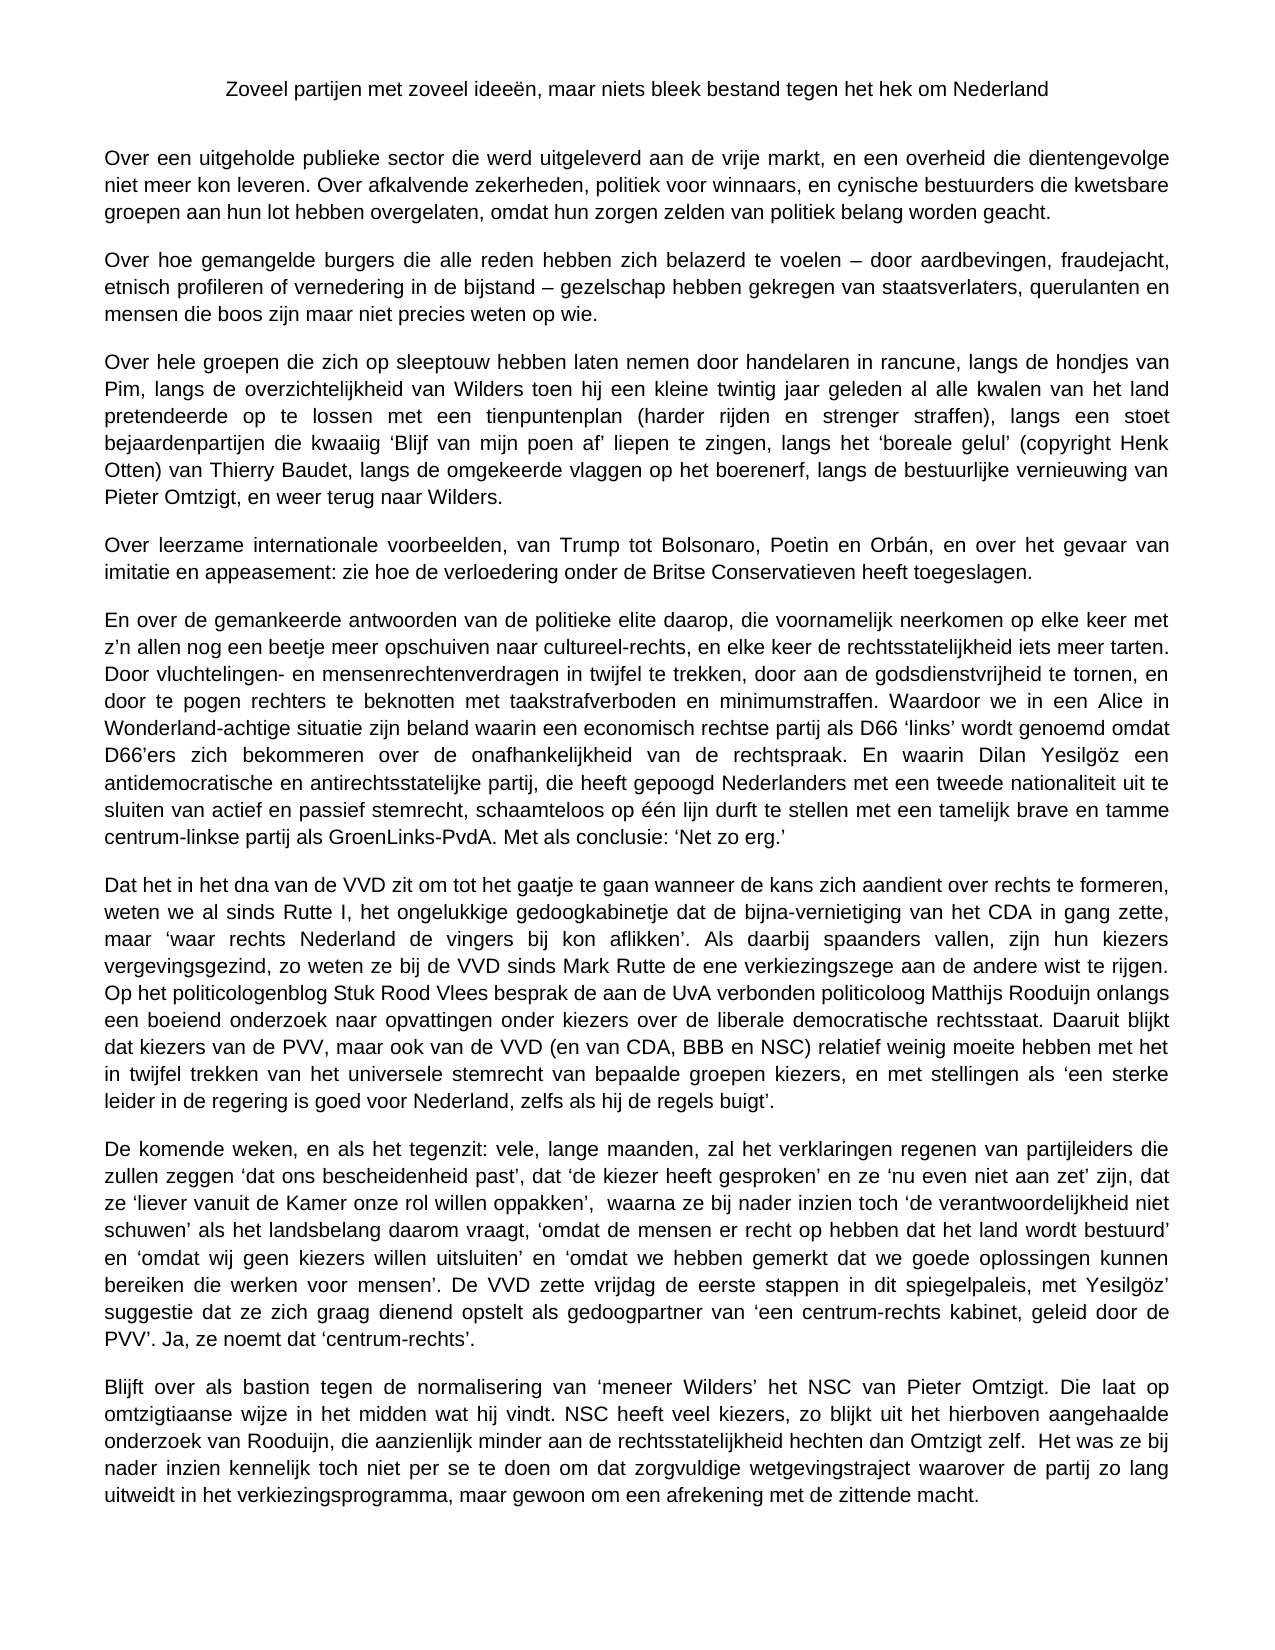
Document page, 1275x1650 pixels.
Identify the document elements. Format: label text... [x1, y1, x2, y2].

text Over hoe gemangelde burgers die alle reden hebben zich belazerd te voelen – door aardbevingen, fraudejacht, etnisch profileren of vernedering in de bijstand – gezelschap hebben gekregen van staatsverlaters, querulanten en mensen die boos zijn maar niet precies weten op wie. [104, 244, 1171, 326]
text En over de gemankeerde antwoorden van de politieke elite daarop, die voornamelijk neerkomen op elke keer met z’n allen nog een beetje meer opschuiven naar cultureel-rechts, en elke keer de rechtsstatelijkheid iets meer tarten. Door vluchtelingen- en mensenrechtenverdragen in twijfel te trekken, door aan de godsdienstvrijheid te tornen, en door te pogen rechters te beknotten met taakstrafverboden en minimumstraffen. Waardoor we in een Alice in Wonderland-achtige situatie zijn beland waarin een economisch rechtse partij als D66 ‘links’ wordt genoemd omdat D66’ers zich bekommeren over de onafhankelijkheid van de rechtspraak. En waarin Dilan Yesilgöz een antidemocratische en antirechtsstatelijke partij, die heeft gepoogd Nederlanders met een tweede nationaliteit uit te sluiten van actief en passief stemrecht, schaamteloos op één lijn durft te stellen met een tamelijk brave en tamme centrum-linkse partij als GroenLinks-PvdA. Met als conclusie: ‘Net zo erg.’ [104, 605, 1171, 848]
text De komende weken, en als het tegenzit: vele, lange maanden, zal het verklaringen regenen van partijleiders die zullen zeggen ‘dat ons bescheidenheid past’, dat ‘de kiezer heeft gesproken’ en ze ‘nu even niet aan zet’ zijn, dat ze ‘liever vanuit de Kamer onze rol willen oppakken’, waarna ze bij nader inzien toch ‘de verantwoordelijkheid niet schuwen’ als het landsbelang daarom vraagt, ‘omdat de mensen er recht op hebben dat het land wordt bestuurd’ en ‘omdat wij geen kiezers willen uitsluiten’ en ‘omdat we hebben gemerkt dat we goede oplossingen kunnen bereiken die werken voor mensen’. De VVD zette vrijdag de eerste stappen in dit spiegelpaleis, met Yesilgöz’ suggestie dat ze zich graag dienend opstelt als gedoogpartner van ‘een centrum-rechts kabinet, geleid door de PVV’. Ja, ze noemt dat ‘centrum-rechts’. [104, 1134, 1171, 1351]
text Dat het in het dna van de VVD zit om tot het gaatje te gaan wanneer de kans zich aandient over rechts te formeren, weten we al sinds Rutte I, het ongelukkige gedoogkabinetje dat de bijna-vernietiging van het CDA in gang zette, maar ‘waar rechts Nederland de vingers bij kon aflikken’. Als daarbij spaanders vallen, zijn hun kiezers vergevingsgezind, zo weten ze bij de VVD sinds Mark Rutte de ene verkiezingszege aan de andere wist te rijgen. Op het politicologenblog Stuk Rood Vlees besprak de aan de UvA verbonden politicoloog Matthijs Rooduijn onlangs een boeiend onderzoek naar opvattingen onder kiezers over de liberale democratische rechtsstaat. Daaruit blijkt dat kiezers van de PVV, maar ook van de VVD (en van CDA, BBB en NSC) relatief weinig moeite hebben met het in twijfel trekken van het universele stemrecht van bepaalde groepen kiezers, en met stellingen als ‘een sterke leider in de regering is goed voor Nederland, zelfs als hij de regels buigt’. [104, 869, 1171, 1113]
text Over een uitgeholde publieke sector die werd uitgeleverd aan de vrije markt, en een overheid die dientengevolge niet meer kon leveren. Over afkalvende zekerheden, politiek voor winnaars, en cynische bestuurders die kwetsbare groepen aan hun lot hebben overgelaten, omdat hun zorgen zelden van politiek belang worden geacht. [104, 142, 1171, 223]
text Over leerzame internationale voorbeelden, van Trump tot Bolsonaro, Poetin en Orbán, en over het gevaar van imitatie en appeasement: zie hoe de verloedering onder de Britse Conservatieven heeft toegeslagen. [104, 530, 1171, 584]
text Over hele groepen die zich op sleeptouw hebben laten nemen door handelaren in rancune, langs de hondjes van Pim, langs de overzichtelijkheid van Wilders toen hij een kleine twintig jaar geleden al alle kwalen van het land pretendeerde op te lossen met een tienpuntenplan (harder rijden en strenger straffen), langs een stoet bejaardenpartijen die kwaaiig ‘Blijf van mijn poen af’ liepen te zingen, langs het ‘boreale gelul’ (copyright Henk Otten) van Thierry Baudet, langs de omgekeerde vlaggen op het boerenerf, langs de bestuurlijke vernieuwing van Pieter Omtzigt, en weer terug naar Wilders. [104, 346, 1171, 509]
text Blijft over als bastion tegen de normalisering van ‘meneer Wilders’ het NSC van Pieter Omtzigt. Die laat op omtzigtiaanse wijze in het midden wat hij vindt. NSC heeft veel kiezers, zo blijkt uit het hierboven aangehaalde onderzoek van Rooduijn, die aanzienlijk minder aan de rechtsstatelijkheid hechten dan Omtzigt zelf. Het was ze bij nader inzien kennelijk toch niet per se te doen om dat zorgvuldige wetgevingstraject waarover de partij zo lang uitweidt in het verkiezingsprogramma, maar gewoon om een afrekening met de zittende macht. [104, 1371, 1171, 1507]
